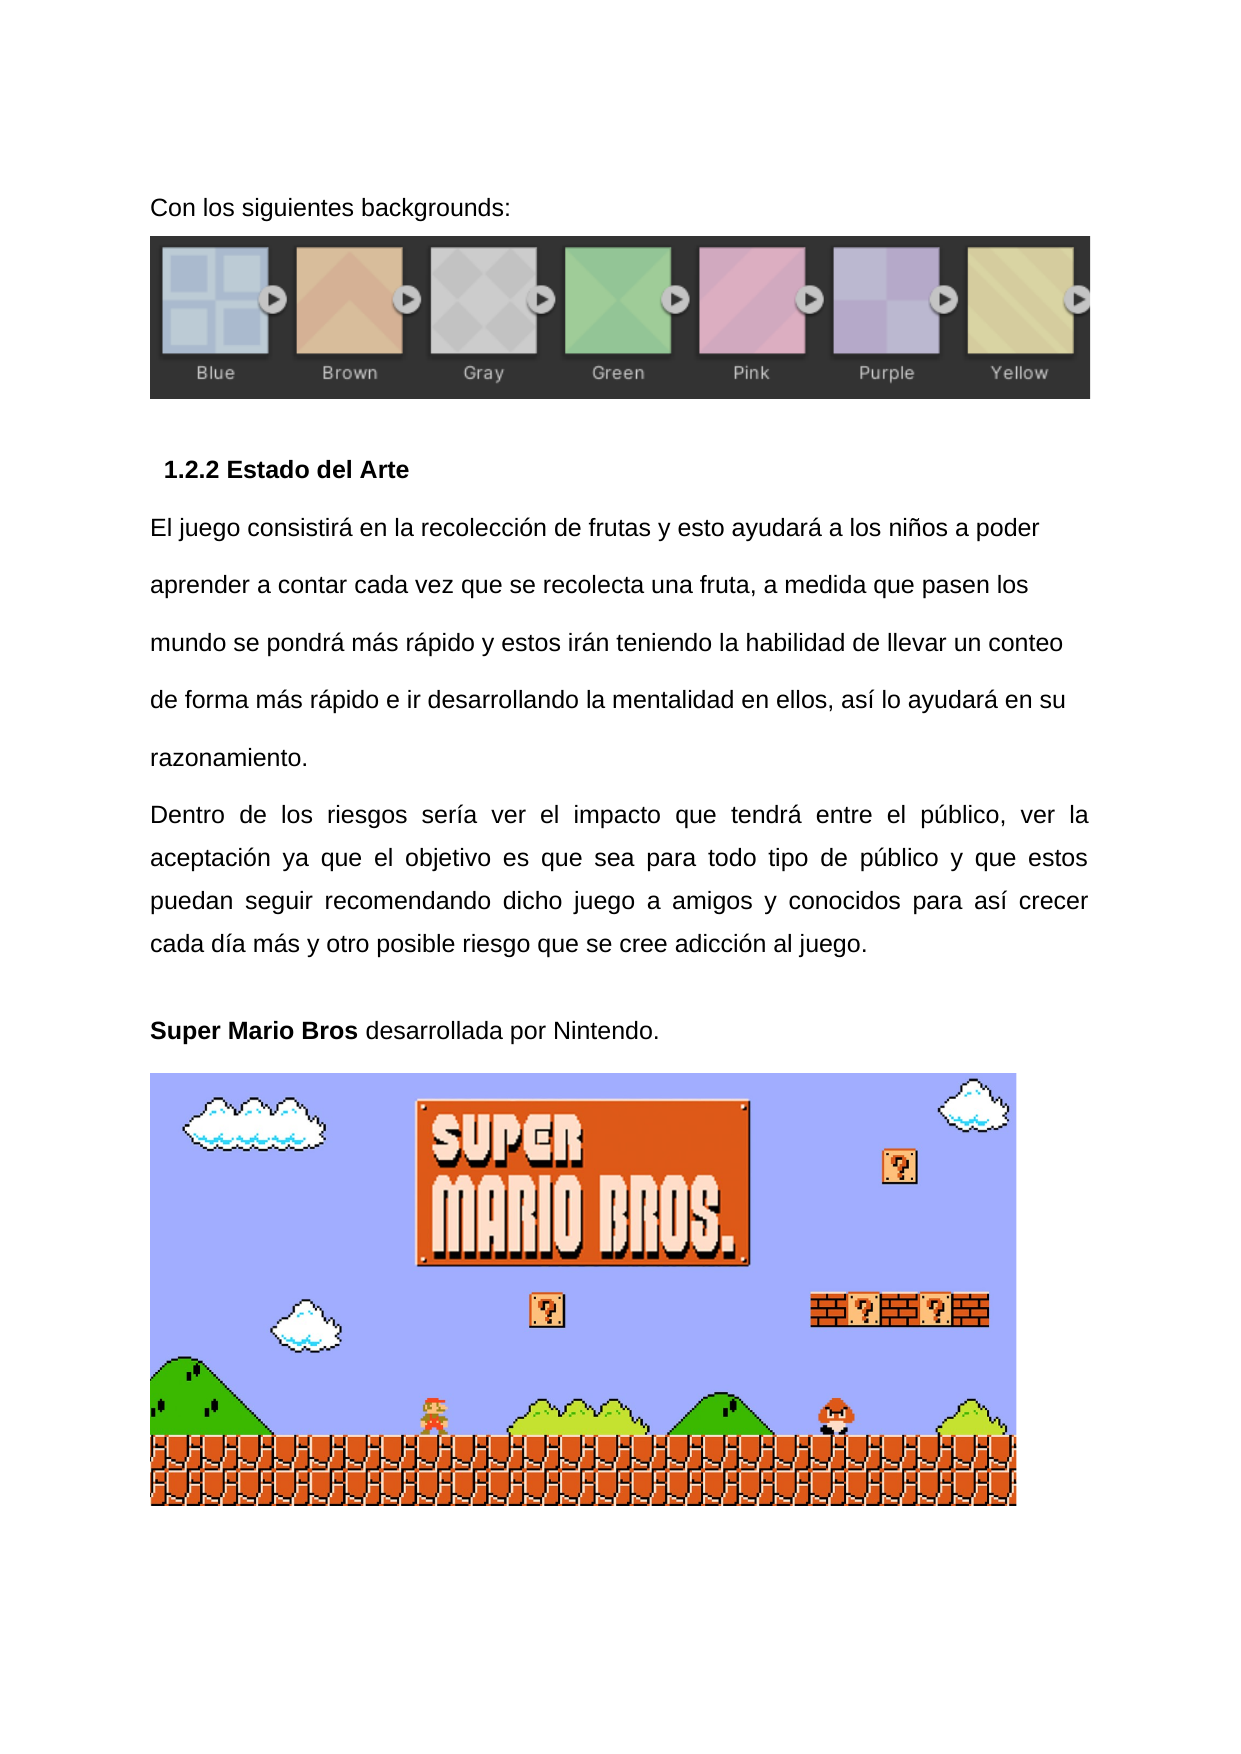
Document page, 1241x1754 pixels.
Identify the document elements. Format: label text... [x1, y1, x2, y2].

text Dentro de los riesgos sería ver el impacto que tendrá entre el público, ver la aceptación ya que el objetivo es que sea para todo tipo de público y que estos puedan seguir recomendando dicho juego a amigos y conocidos para así crecer cada día más y otro posible riesgo que se cree adicción al juego. [150, 800, 1090, 958]
text Con los siguientes backgrounds: [150, 193, 1090, 222]
text El juego consistirá en la recolección de frutas y esto ayudará a los niños a poder aprender a contar cada vez que se recolecta una fruta, a medida que pasen los mundo se pondrá más rápido y estos irán teniendo la habilidad de llevar un conteo de forma más rápido e ir desarrollando la mentalidad en ellos, así lo ayudará en su razonamiento. [150, 512, 1090, 771]
text 1.2.2 Estado del Arte [150, 455, 1090, 484]
picture [150, 236, 1091, 399]
text Super Mario Bros desarrollada por Nintendo. [150, 1016, 1090, 1044]
picture [150, 1073, 1017, 1506]
